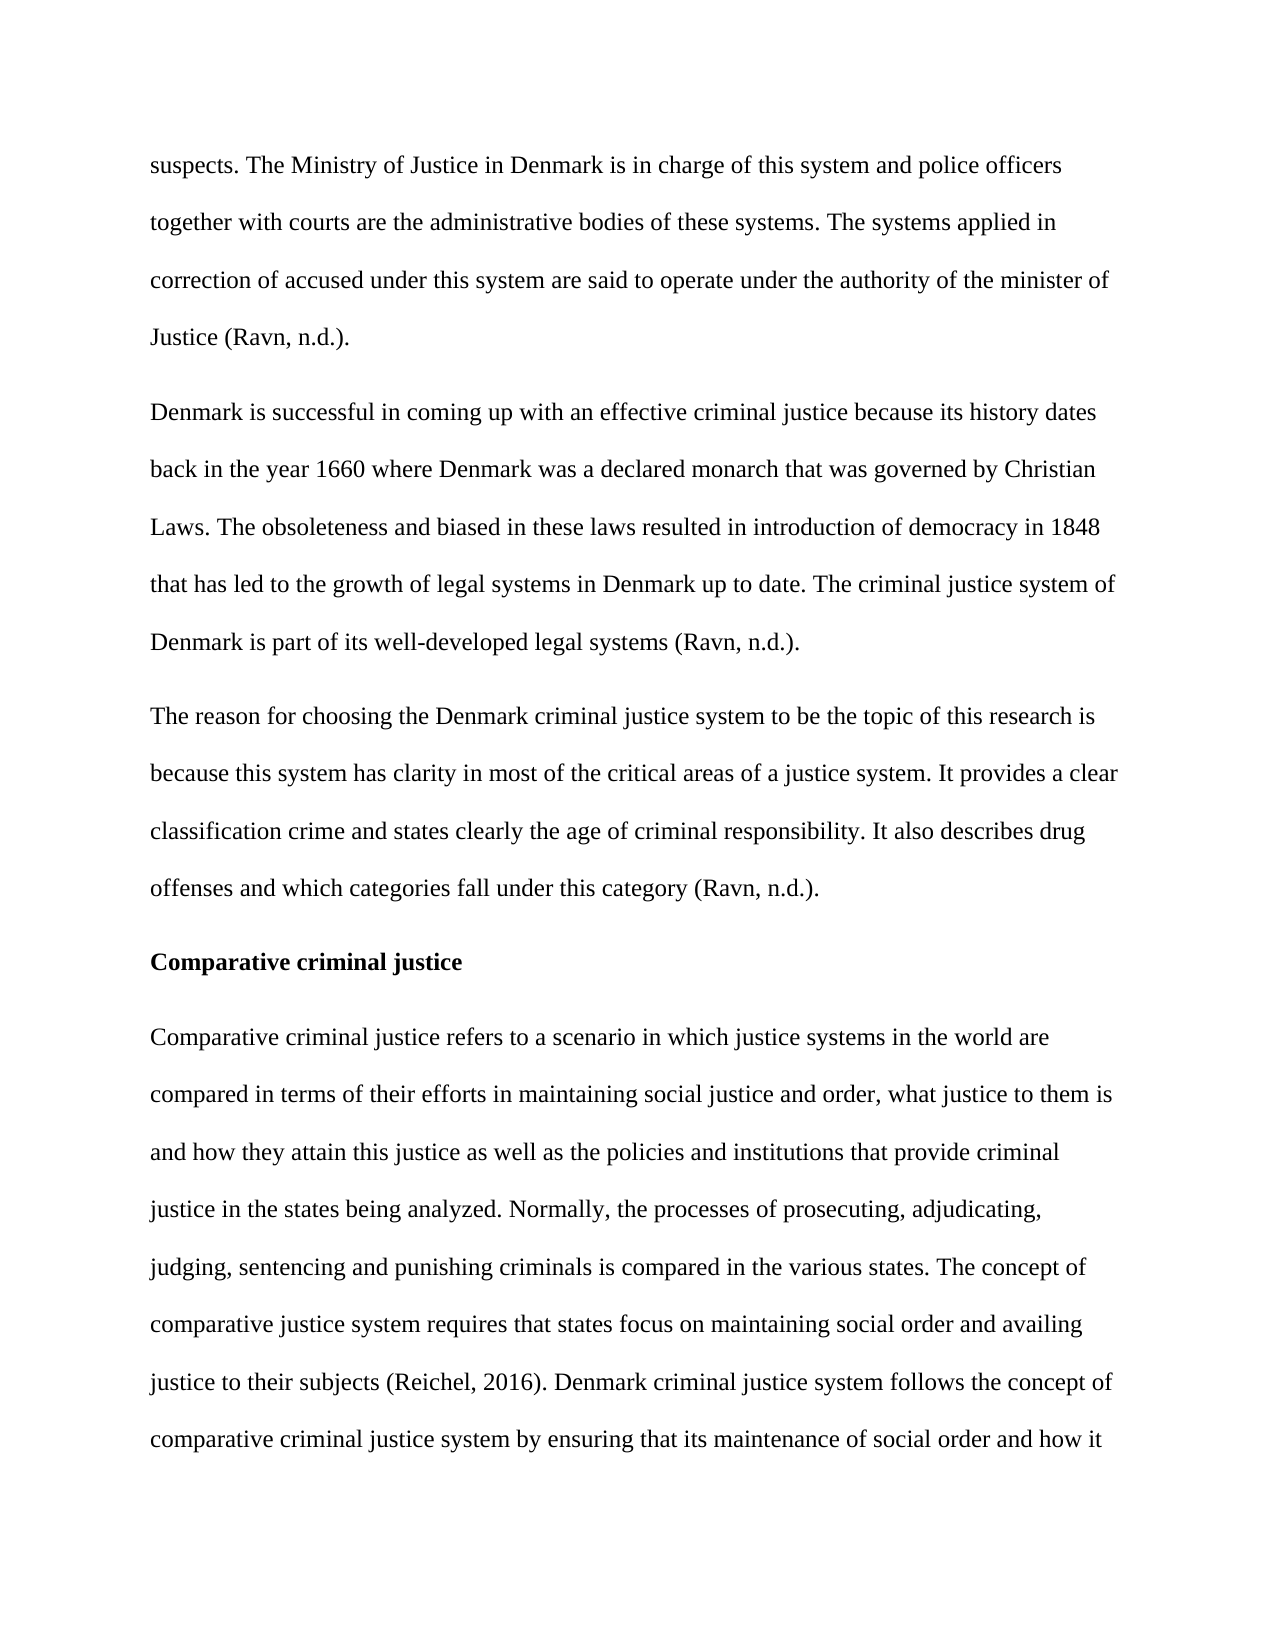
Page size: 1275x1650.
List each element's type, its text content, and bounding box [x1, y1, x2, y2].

text Denmark is successful in coming up with an effective criminal justice because its history dates back in the year 1660 where Denmark was a declared monarch that was governed by Christian Laws. The obsoleteness and biased in these laws resulted in introduction of democracy in 1848 that has led to the growth of legal systems in Denmark up to date. The criminal justice system of Denmark is part of its well-developed legal systems (Ravn, n.d.). [150, 397, 1125, 655]
text The reason for choosing the Denmark criminal justice system to be the topic of this research is because this system has clarity in most of the critical areas of a justice system. It provides a clear classification crime and states clearly the age of criminal responsibility. It also describes drug offenses and which categories fall under this category (Ravn, n.d.). [150, 701, 1125, 902]
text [150, 1022, 1125, 1453]
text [150, 150, 1125, 351]
text Comparative criminal justice [150, 947, 1125, 976]
